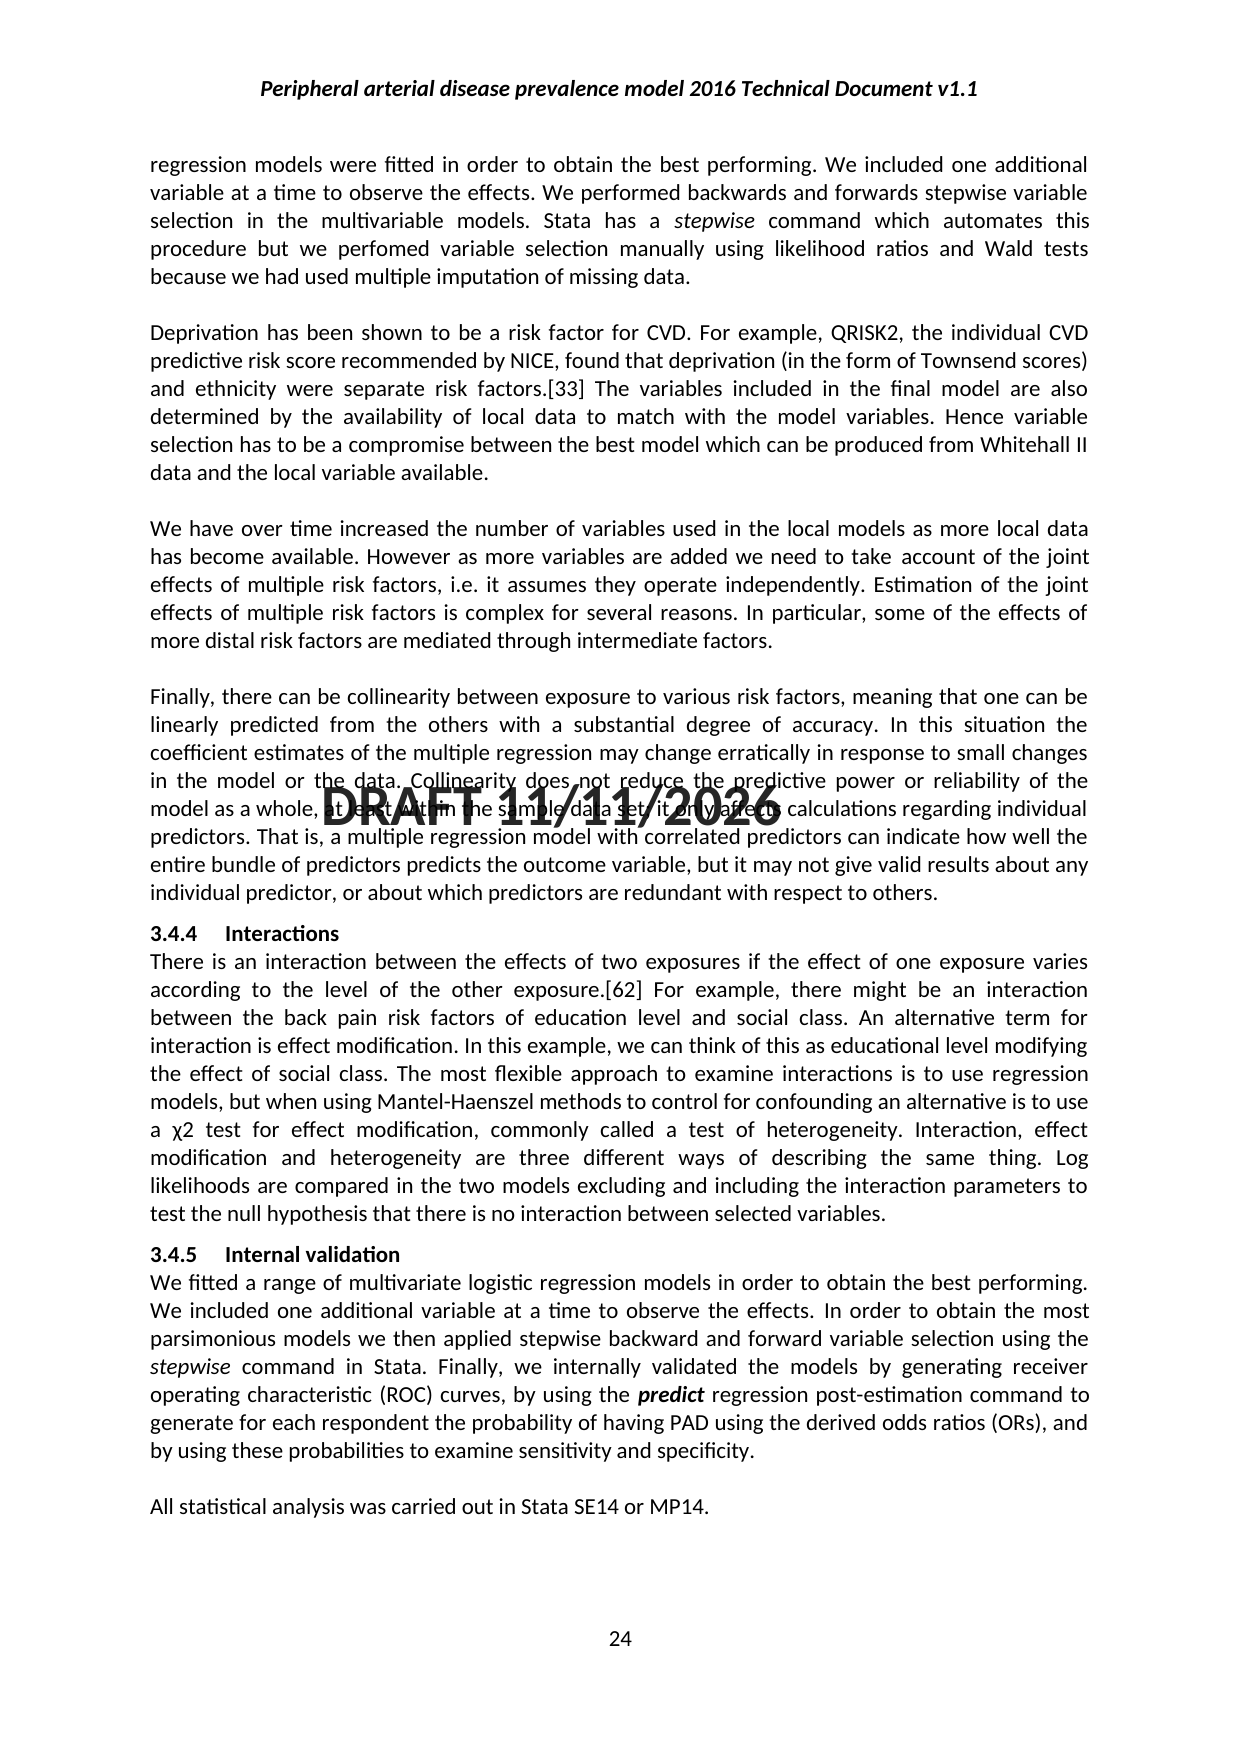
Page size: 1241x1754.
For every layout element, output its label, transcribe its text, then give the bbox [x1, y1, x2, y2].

text Finally, there can be collinearity between exposure to various risk factors, meaning that one can be linearly predicted from the others with a substantial degree of accuracy. In this situation the coefficient estimates of the multiple regression may change erratically in response to small changes in the model or the data. Collinearity does not reduce the predictive power or reliability of the model as a whole, at least within the sample data set; it only affects calculations regarding individual predictors. That is, a multiple regression model with correlated predictors can indicate how well the entire bundle of predictors predicts the outcome variable, but it may not give valid results about any individual predictor, or about which predictors are redundant with respect to others. [150, 682, 1090, 907]
text All statistical analysis was carried out in Stata SE14 or MP14. [150, 1492, 1090, 1520]
text Deprivation has been shown to be a risk factor for CVD. For example, QRISK2, the individual CVD predictive risk score recommended by NICE, found that deprivation (in the form of Townsend scores) and ethnicity were separate risk factors.[33] The variables included in the final model are also determined by the availability of local data to match with the model variables. Hence variable selection has to be a compromise between the best model which can be produced from Whitehall II data and the local variable available. [150, 318, 1090, 486]
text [150, 150, 1090, 290]
subtitle Internal validation [150, 1240, 1090, 1268]
text We fitted a range of multivariate logistic regression models in order to obtain the best performing. We included one additional variable at a time to observe the effects. In order to obtain the most parsimonious models we then applied stepwise backward and forward variable selection using the stepwise command in Stata. Finally, we internally validated the models by generating receiver operating characteristic (ROC) curves, by using the predict regression post-estimation command to generate for each respondent the probability of having PAD using the derived odds ratios (ORs), and by using these probabilities to examine sensitivity and specificity. [150, 1268, 1090, 1464]
subtitle Interactions [150, 919, 1090, 947]
text There is an interaction between the effects of two exposures if the effect of one exposure varies according to the level of the other exposure.[62] For example, there might be an interaction between the back pain risk factors of education level and social class. An alternative term for interaction is effect modification. In this example, we can think of this as educational level modifying the effect of social class. The most flexible approach to examine interactions is to use regression models, but when using Mantel-Haenszel methods to control for confounding an alternative is to use a χ2 test for effect modification, commonly called a test of heterogeneity. Interaction, effect modification and heterogeneity are three different ways of describing the same thing. Log likelihoods are compared in the two models excluding and including the interaction parameters to test the null hypothesis that there is no interaction between selected variables. [150, 947, 1090, 1227]
text We have over time increased the number of variables used in the local models as more local data has become available. However as more variables are added we need to take account of the joint effects of multiple risk factors, i.e. it assumes they operate independently. Estimation of the joint effects of multiple risk factors is complex for several reasons. In particular, some of the effects of more distal risk factors are mediated through intermediate factors. [150, 514, 1090, 654]
